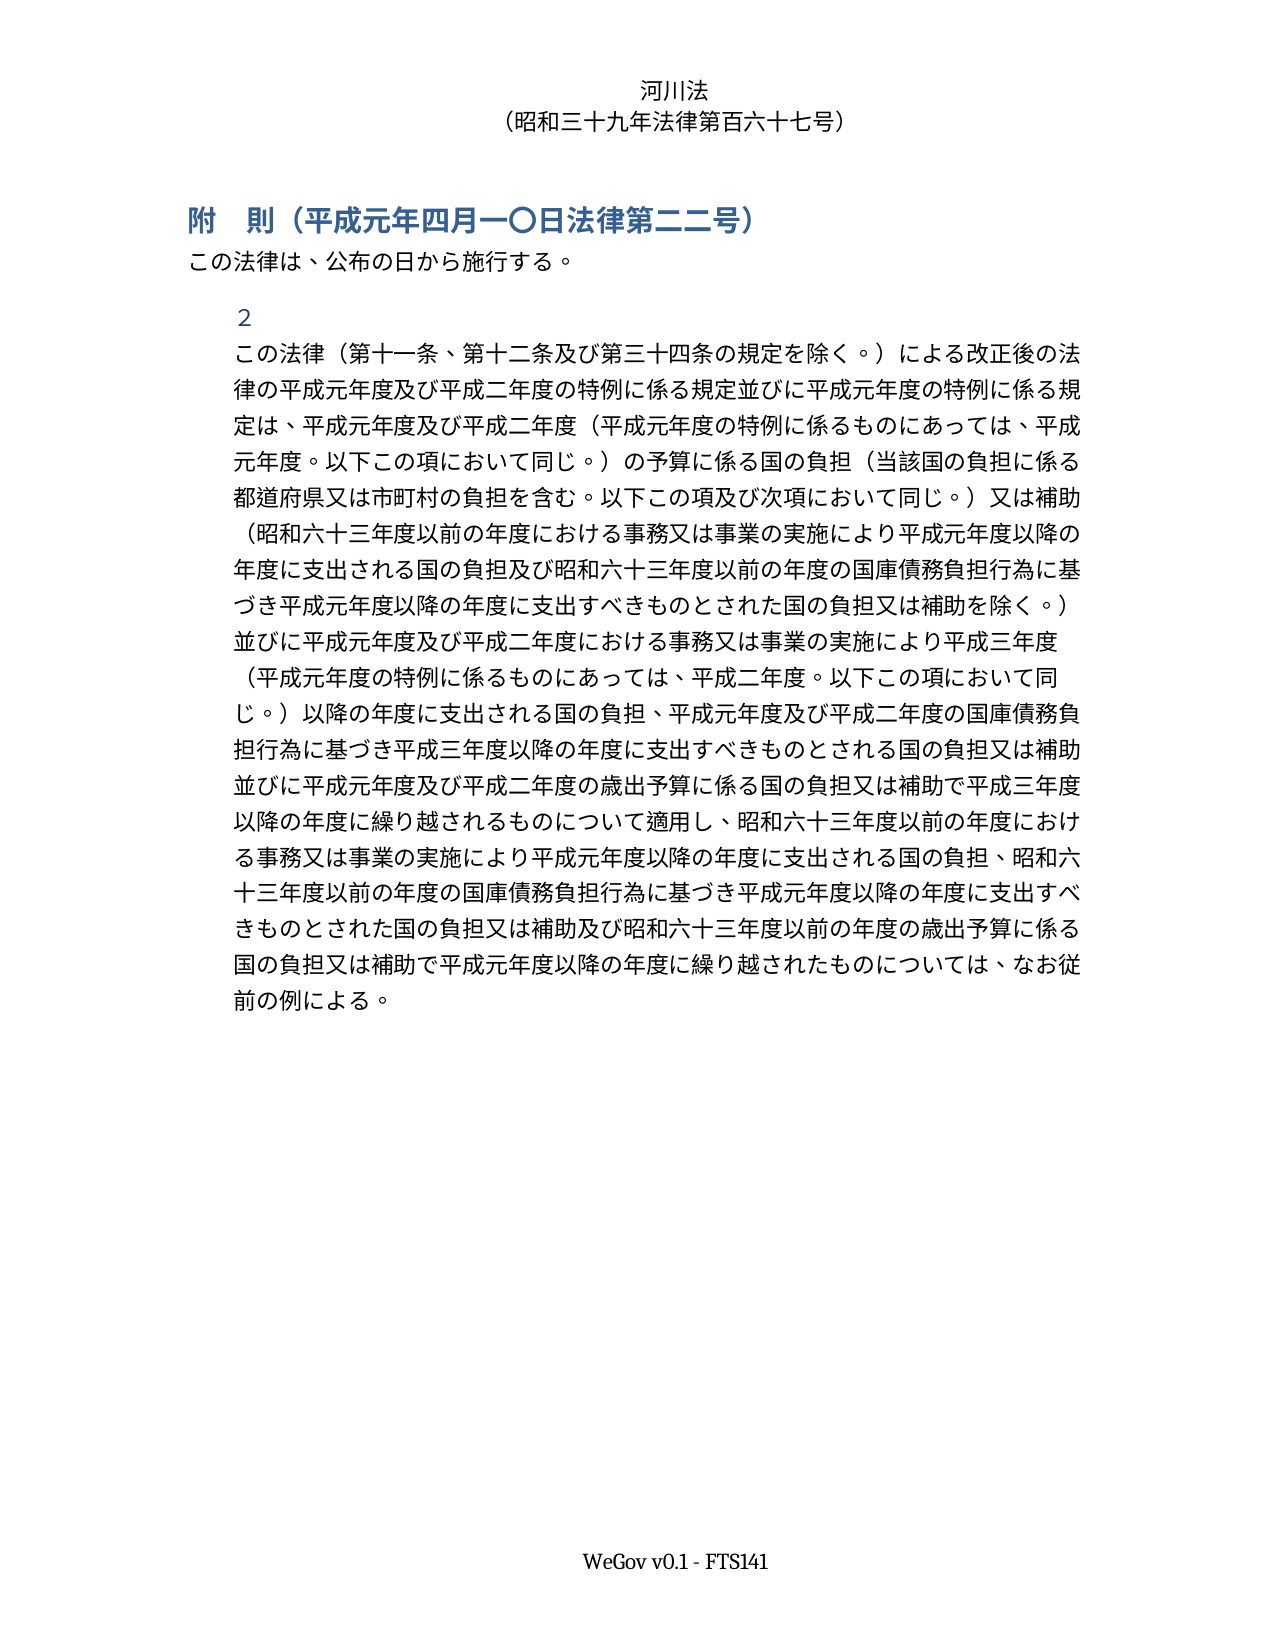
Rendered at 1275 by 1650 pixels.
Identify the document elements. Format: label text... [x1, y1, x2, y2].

subtitle ２ [233, 302, 1087, 334]
text この法律（第十一条、第十二条及び第三十四条の規定を除く。）による改正後の法律の平成元年度及び平成二年度の特例に係る規定並びに平成元年度の特例に係る規定は、平成元年度及び平成二年度（平成元年度の特例に係るものにあっては、平成元年度。以下この項において同じ。）の予算に係る国の負担（当該国の負担に係る都道府県又は市町村の負担を含む。以下この項及び次項において同じ。）又は補助（昭和六十三年度以前の年度における事務又は事業の実施により平成元年度以降の年度に支出される国の負担及び昭和六十三年度以前の年度の国庫債務負担行為に基づき平成元年度以降の年度に支出すべきものとされた国の負担又は補助を除く。）並びに平成元年度及び平成二年度における事務又は事業の実施により平成三年度（平成元年度の特例に係るものにあっては、平成二年度。以下この項において同じ。）以降の年度に支出される国の負担、平成元年度及び平成二年度の国庫債務負担行為に基づき平成三年度以降の年度に支出すべきものとされる国の負担又は補助並びに平成元年度及び平成二年度の歳出予算に係る国の負担又は補助で平成三年度以降の年度に繰り越されるものについて適用し、昭和六十三年度以前の年度における事務又は事業の実施により平成元年度以降の年度に支出される国の負担、昭和六十三年度以前の年度の国庫債務負担行為に基づき平成元年度以降の年度に支出すべきものとされた国の負担又は補助及び昭和六十三年度以前の年度の歳出予算に係る国の負担又は補助で平成元年度以降の年度に繰り越されたものについては、なお従前の例による。 [233, 338, 1087, 1016]
text この法律は、公布の日から施行する。 [187, 246, 1087, 277]
subtitle 附 則（平成元年四月一〇日法律第二二号） [187, 200, 1087, 240]
